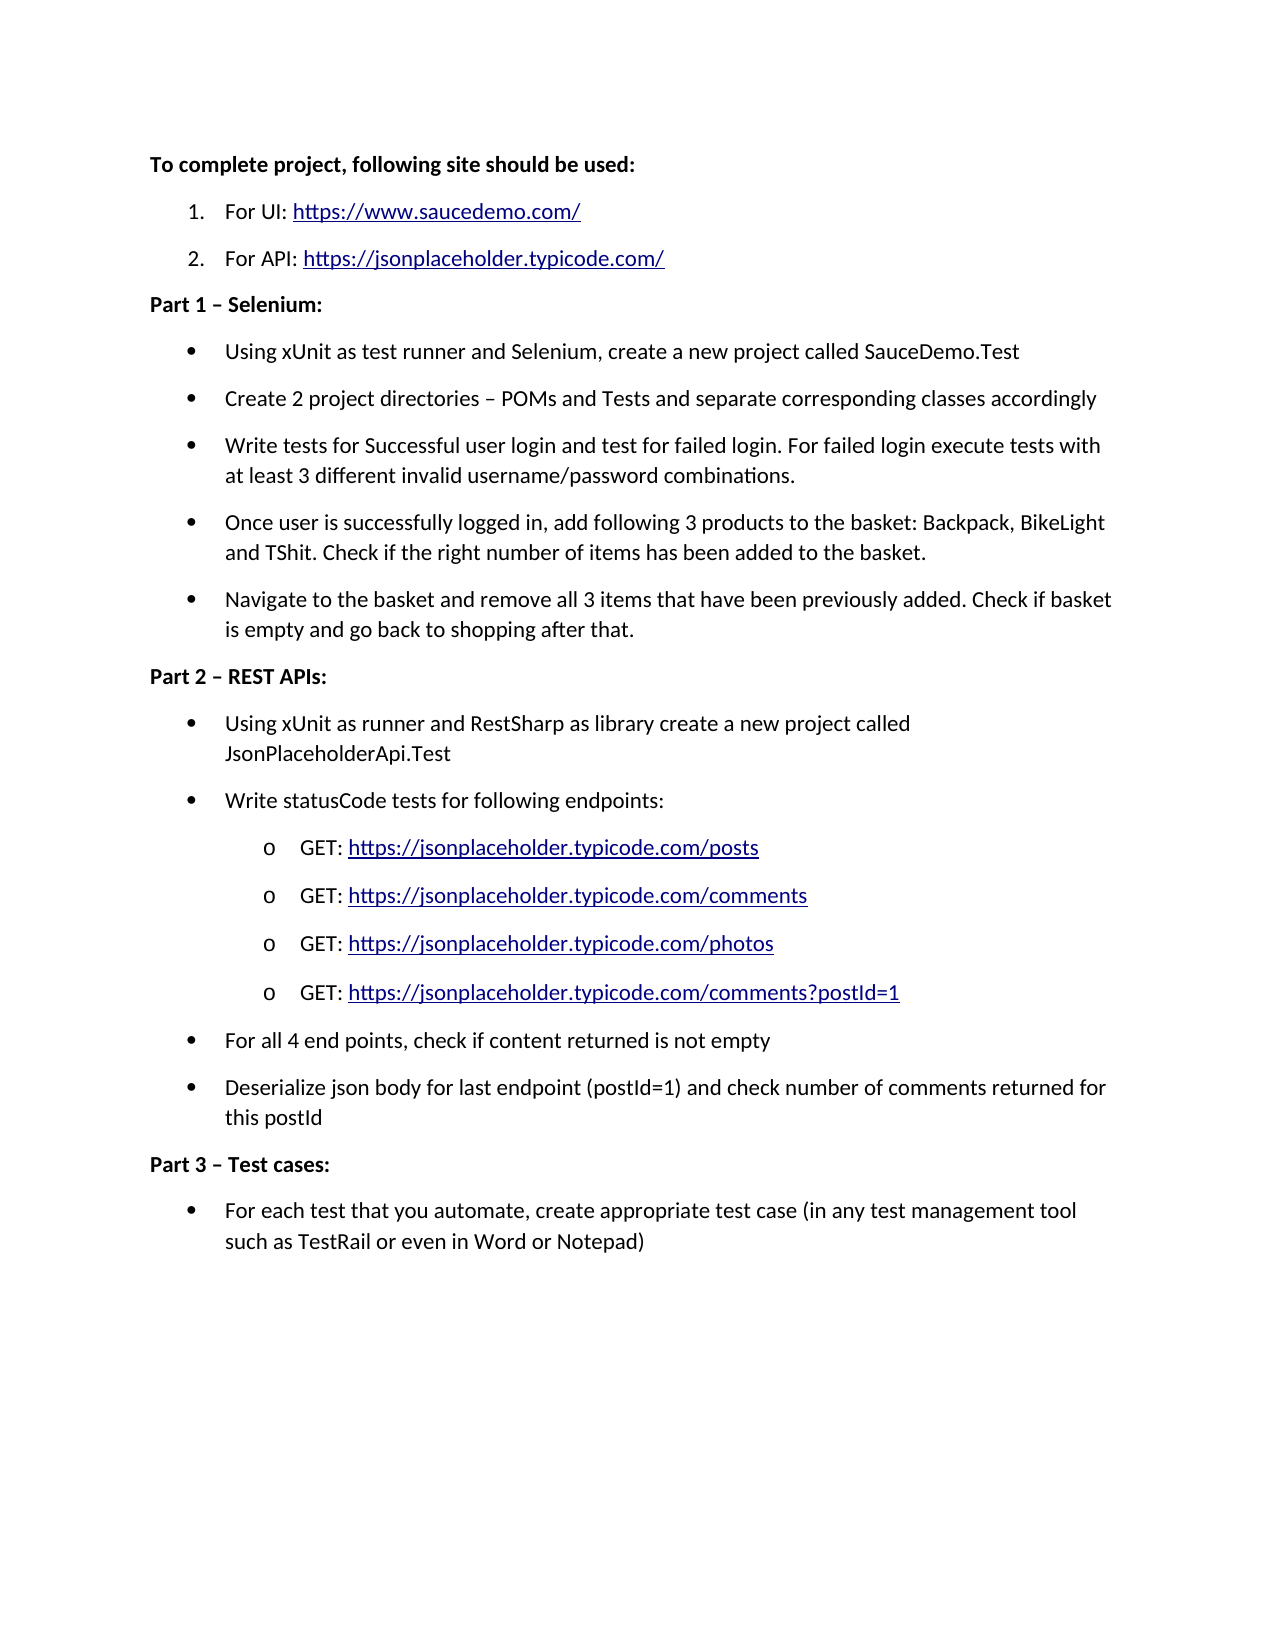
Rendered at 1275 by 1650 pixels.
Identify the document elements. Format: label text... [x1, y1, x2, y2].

list Using xUnit as runner and RestSharp as library create a new project called JsonPlaceholderApi.Test [187, 709, 1125, 768]
list Deserialize json body for last endpoint (postId=1) and check number of comments returned for this postId [187, 1073, 1125, 1131]
list For API: https://jsonplaceholder.typicode.com/ [187, 244, 1125, 272]
list Once user is successfully logged in, add following 3 products to the basket: Backpack, BikeLight and TShit. Check if the right number of items has been added to the basket. [187, 508, 1125, 567]
list Navigate to the basket and remove all 3 items that have been previously added. Check if basket is empty and go back to shopping after that. [187, 585, 1125, 644]
list GET: https://jsonplaceholder.typicode.com/posts [262, 833, 1125, 862]
list GET: https://jsonplaceholder.typicode.com/comments [262, 881, 1125, 911]
list Write statusCode tests for following endpoints: [187, 786, 1125, 814]
list Create 2 project directories – POMs and Tests and separate corresponding classes accordingly [187, 384, 1125, 412]
list Using xUnit as test runner and Selenium, create a new project called SauceDemo.Test [187, 337, 1125, 366]
list For UI: https://www.saucedemo.com/ [187, 197, 1125, 225]
list For each test that you automate, create appropriate test case (in any test management tool such as TestRail or even in Word or Notepad) [187, 1197, 1125, 1255]
text To complete project, following site should be used: [150, 150, 1125, 178]
list For all 4 end points, check if content returned is not empty [187, 1026, 1125, 1054]
list Write tests for Successful user login and test for failed login. For failed login execute tests with at least 3 different invalid username/password combinations. [187, 431, 1125, 489]
list GET: https://jsonplaceholder.typicode.com/photos [262, 929, 1125, 959]
text Part 3 – Test cases: [150, 1150, 1125, 1178]
list GET: https://jsonplaceholder.typicode.com/comments?postId=1 [262, 978, 1125, 1007]
text Part 2 – REST APIs: [150, 662, 1125, 691]
text Part 1 – Selenium: [150, 291, 1125, 319]
